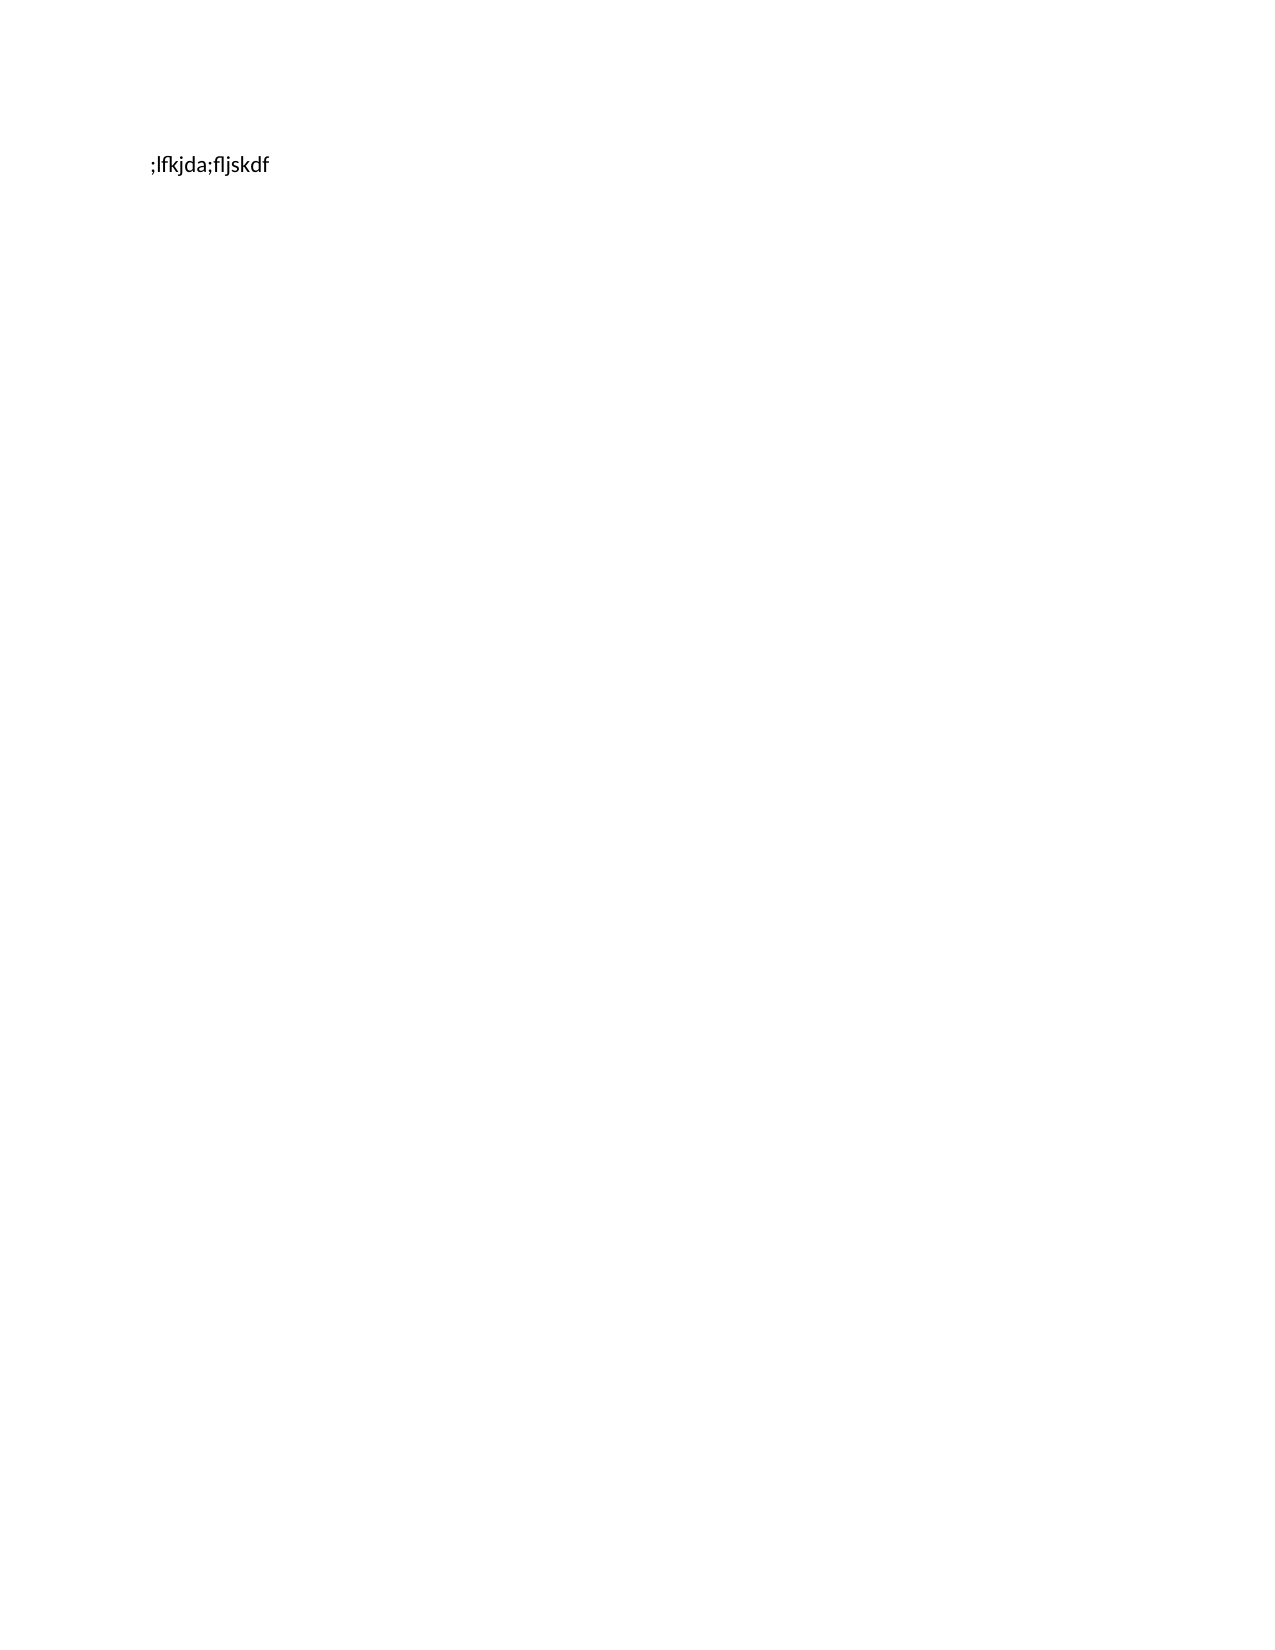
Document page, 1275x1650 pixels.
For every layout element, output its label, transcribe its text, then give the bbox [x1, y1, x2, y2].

text ;lfkjda;fljskdf [150, 150, 1125, 178]
